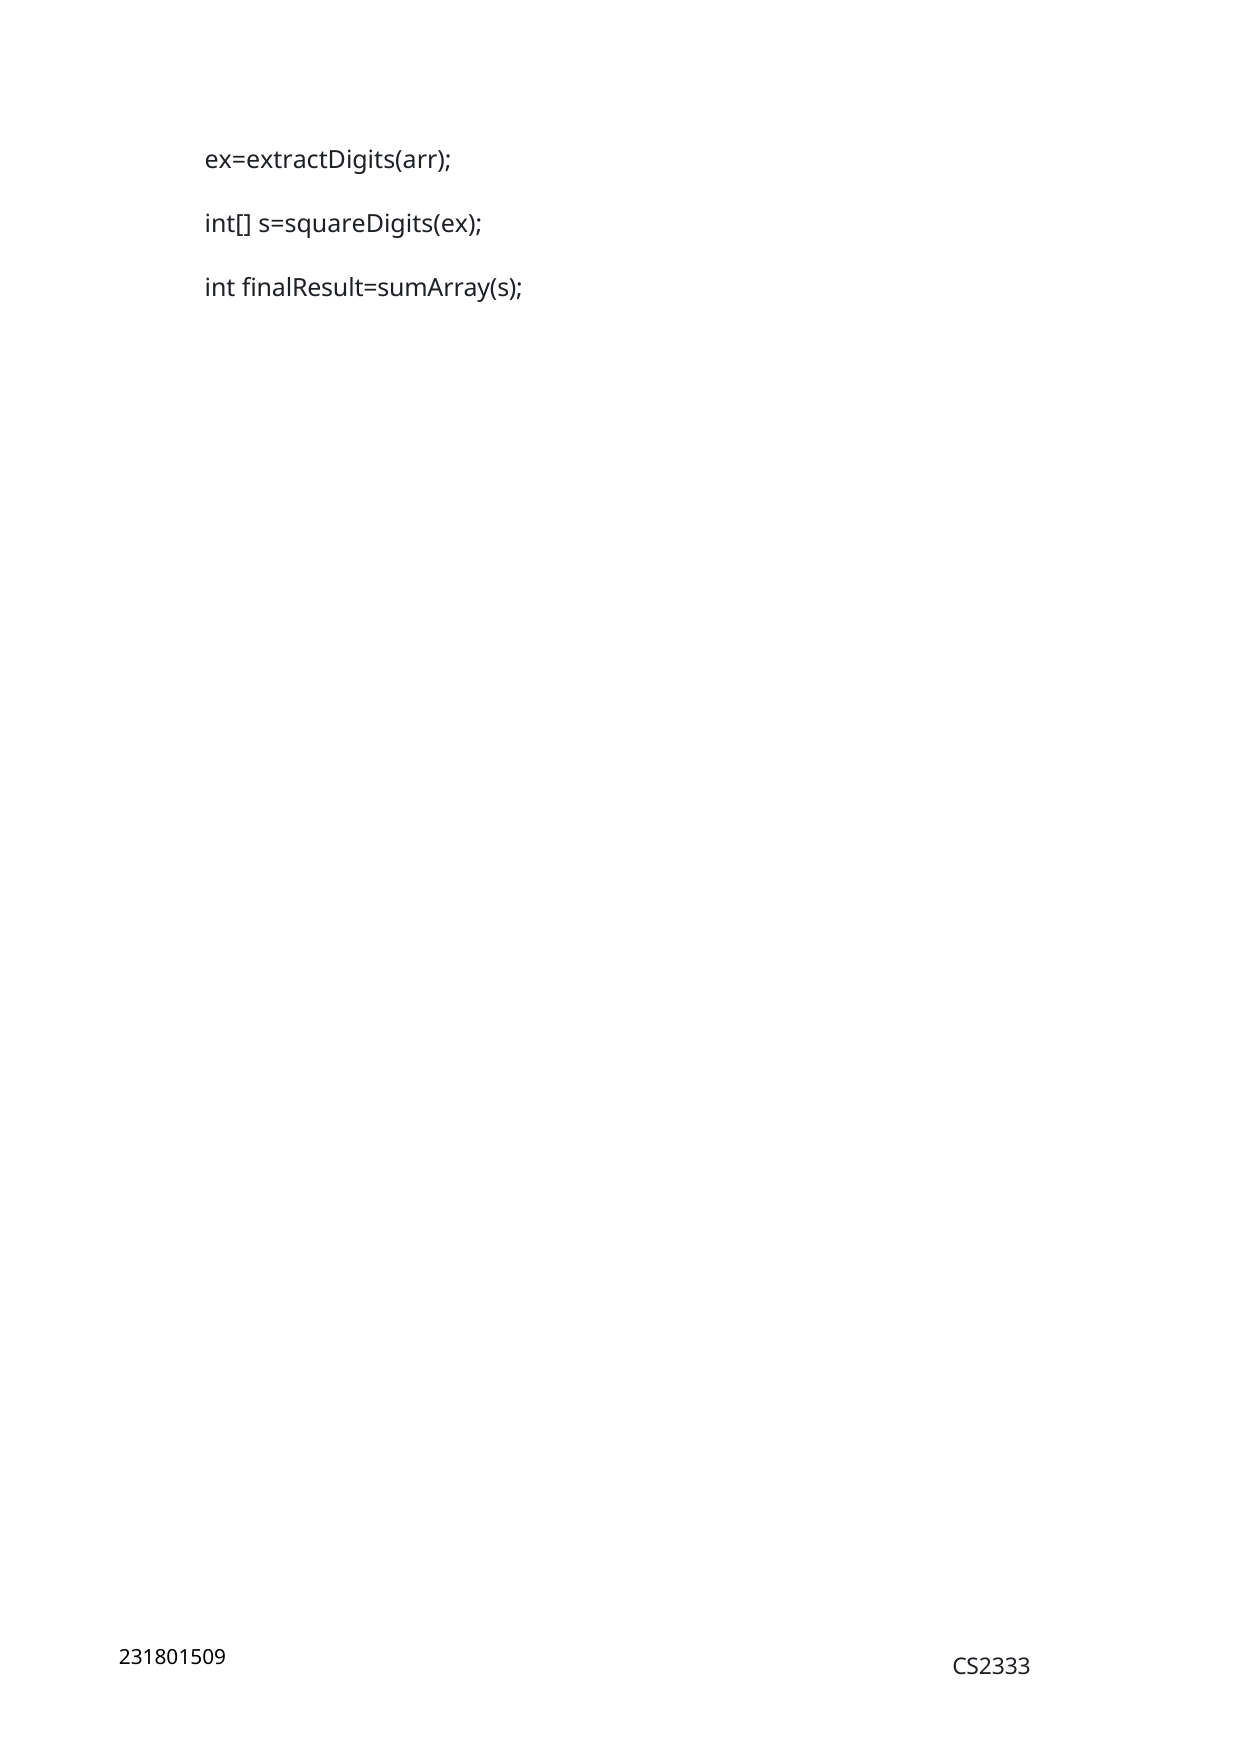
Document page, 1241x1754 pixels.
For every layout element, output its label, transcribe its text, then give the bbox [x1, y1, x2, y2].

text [204, 142, 490, 240]
text int finalResult=sumArray(s); [204, 270, 1190, 304]
